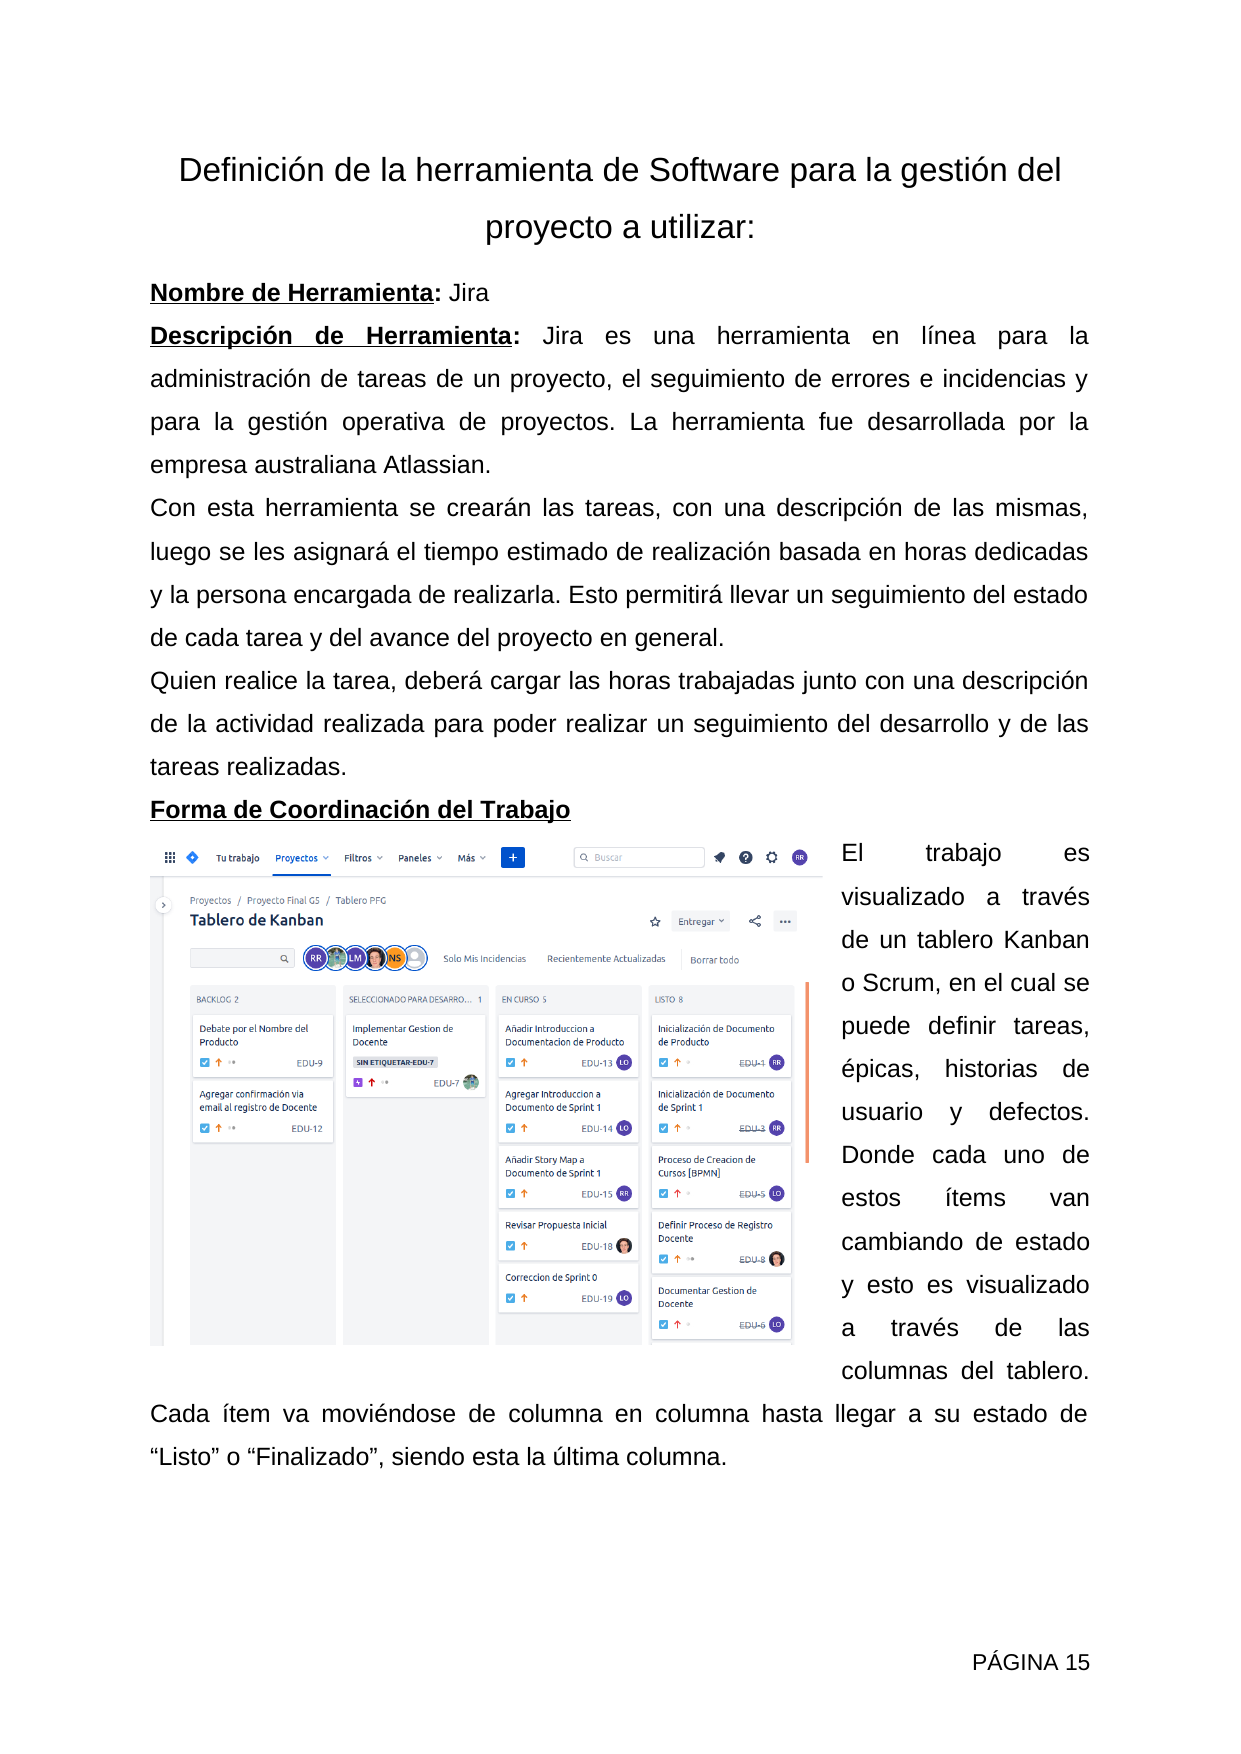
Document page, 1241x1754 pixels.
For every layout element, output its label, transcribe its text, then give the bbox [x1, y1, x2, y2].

text Nombre de Herramienta: Jira [150, 278, 1090, 306]
text Descripción de Herramienta: Jira es una herramienta en línea para la administración de tareas de un proyecto, el seguimiento de errores e incidencias y para la gestión operativa de proyectos. La herramienta fue desarrollada por la empresa australiana Atlassian. [150, 321, 1090, 479]
picture [150, 845, 823, 1346]
text Con esta herramienta se crearán las tareas, con una descripción de las mismas, luego se les asignará el tiempo estimado de realización basada en horas dedicadas y la persona encargada de realizarla. Esto permitirá llevar un seguimiento del estado de cada tarea y del avance del proyecto en general. [150, 493, 1090, 651]
text Forma de Coordinación del Trabajo [150, 795, 1090, 824]
text Quien realice la tarea, deberá cargar las horas trabajadas junto con una descripción de la actividad realizada para poder realizar un seguimiento del desarrollo y de las tareas realizadas. [150, 666, 1090, 781]
subtitle Definición de la herramienta de Software para la gestión del proyecto a utilizar: [150, 150, 1090, 246]
